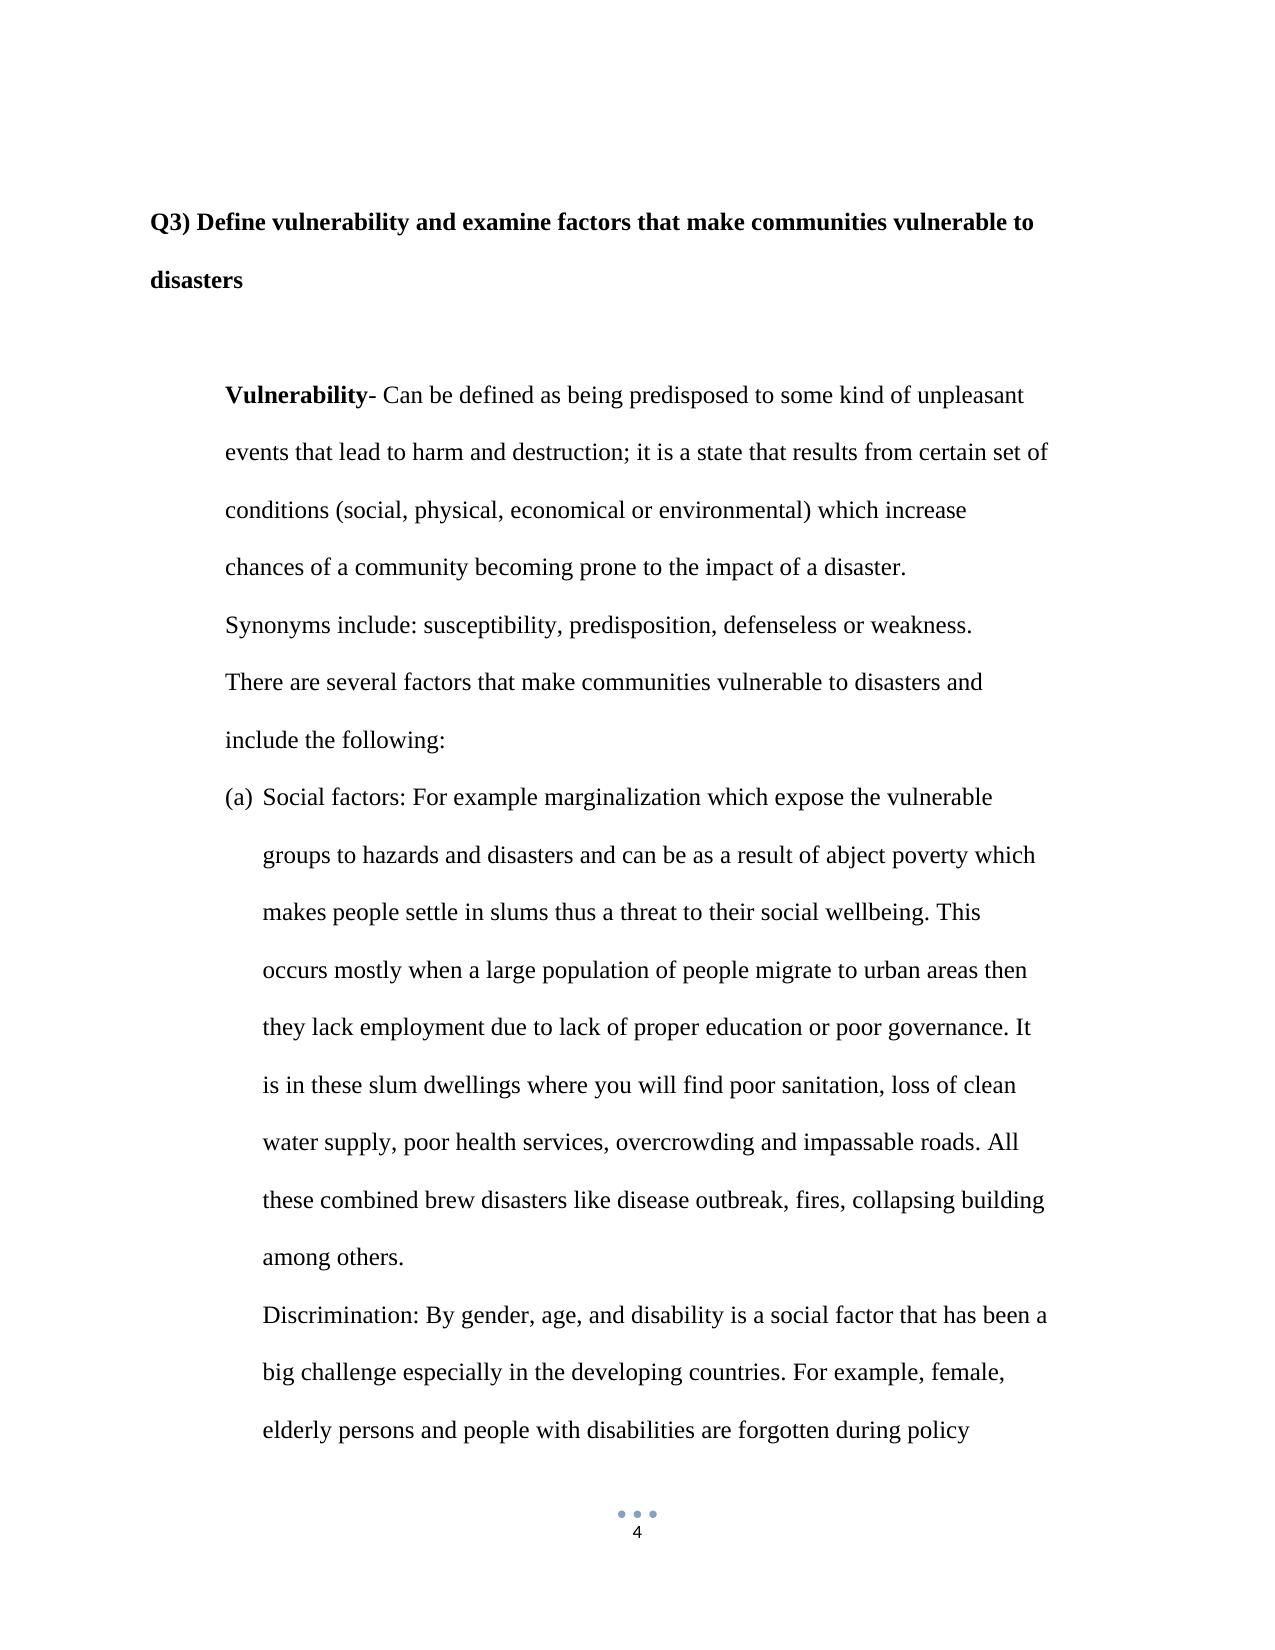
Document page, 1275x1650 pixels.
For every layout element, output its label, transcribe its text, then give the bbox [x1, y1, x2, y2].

text Vulnerability- Can be defined as being predisposed to some kind of unpleasant events that lead to harm and destruction; it is a state that results from certain set of conditions (social, physical, economical or environmental) which increase chances of a community becoming prone to the impact of a disaster. [225, 380, 1050, 581]
text Q3) Define vulnerability and examine factors that make communities vulnerable to disasters [150, 207, 1050, 294]
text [262, 1300, 1050, 1444]
list Social factors: For example marginalization which expose the vulnerable groups to hazards and disasters and can be as a result of abject poverty which makes people settle in slums thus a threat to their social wellbeing. This occurs mostly when a large population of people migrate to urban areas then they lack employment due to lack of proper education or poor governance. It is in these slum dwellings where you will find poor sanitation, loss of clean water supply, poor health services, overcrowding and impassable roads. All these combined brew disasters like disease outbreak, fires, collapsing building among others. [225, 782, 1050, 1271]
text Synonyms include: susceptibility, predisposition, defenseless or weakness. [225, 610, 1050, 639]
list There are several factors that make communities vulnerable to disasters and include the following: [225, 667, 1050, 754]
